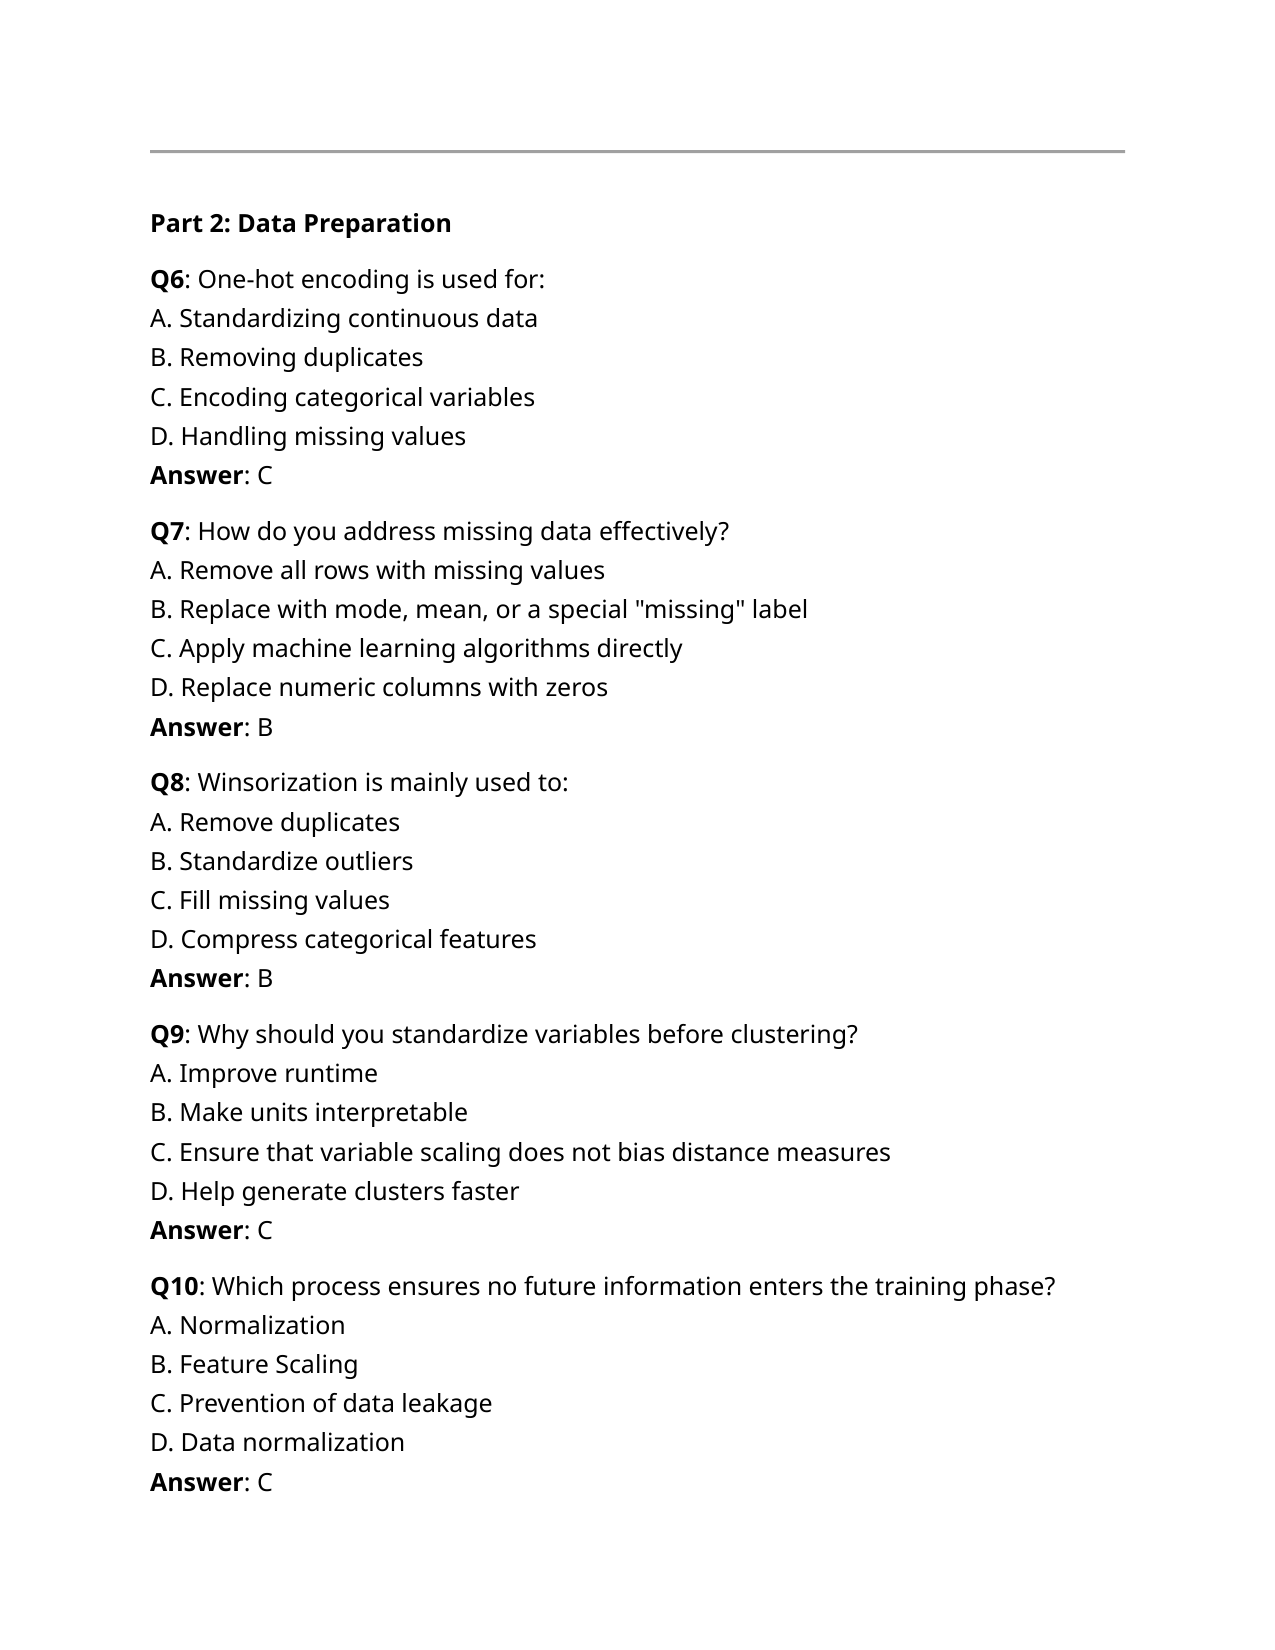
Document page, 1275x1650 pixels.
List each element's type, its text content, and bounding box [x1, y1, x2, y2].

text Q6: One-hot encoding is used for: A. Standardizing continuous data B. Removing duplicates C. Encoding categorical variables D. Handling missing values Answer: C [150, 262, 1125, 492]
text Q7: How do you address missing data effectively? A. Remove all rows with missing values B. Replace with mode, mean, or a special "missing" label C. Apply machine learning algorithms directly D. Replace numeric columns with zeros Answer: B [150, 513, 1125, 743]
text Q8: Winsorization is mainly used to: A. Remove duplicates B. Standardize outliers C. Fill missing values D. Compress categorical features Answer: B [150, 765, 1125, 995]
text Q10: Which process ensures no future information enters the training phase? A. Normalization B. Feature Scaling C. Prevention of data leakage D. Data normalization Answer: C [150, 1268, 1125, 1498]
text Part 2: Data Preparation [150, 206, 1125, 240]
text Q9: Why should you standardize variables before clustering? A. Improve runtime B. Make units interpretable C. Ensure that variable scaling does not bias distance measures D. Help generate clusters faster Answer: C [150, 1017, 1125, 1247]
